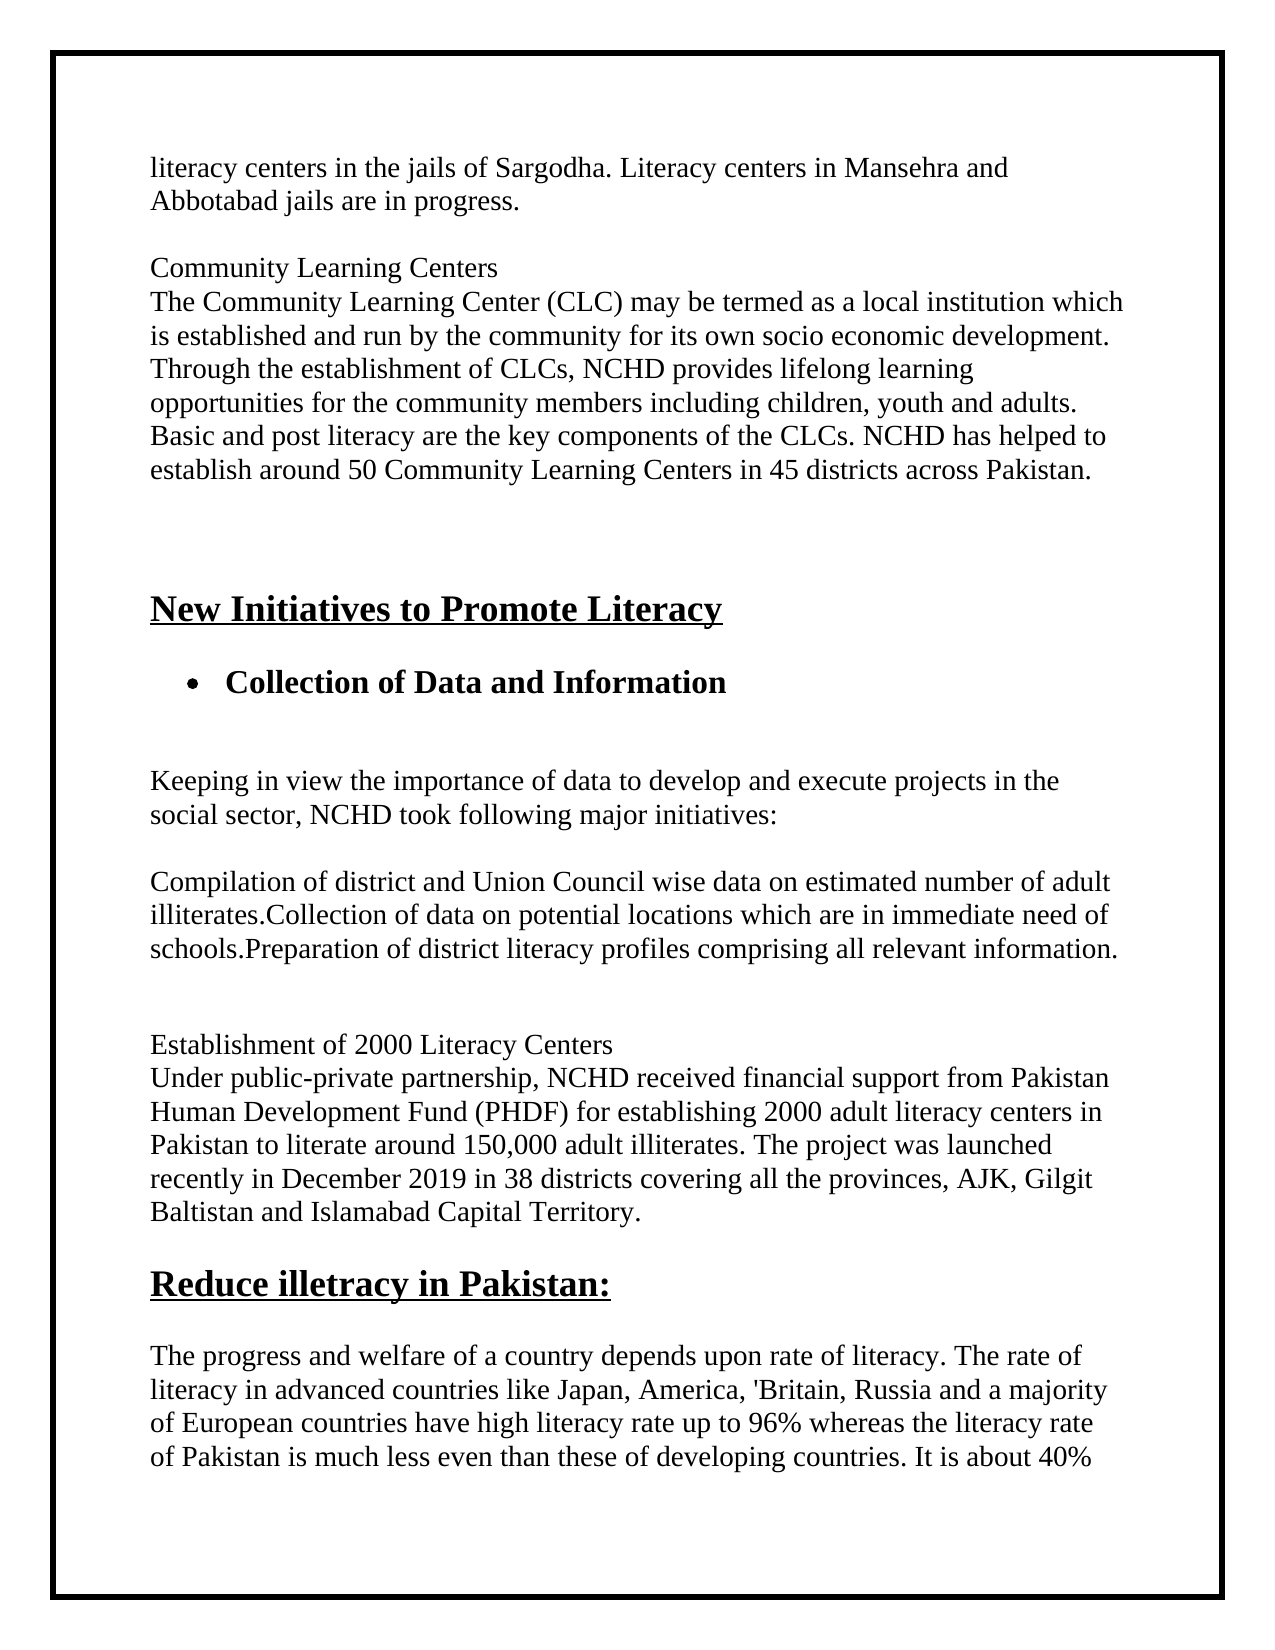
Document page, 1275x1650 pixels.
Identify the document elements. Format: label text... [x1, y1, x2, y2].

text The Community Learning Center (CLC) may be termed as a local institution which is established and run by the community for its own socio economic development. Through the establishment of CLCs, NCHD provides lifelong learning opportunities for the community members including children, youth and adults. Basic and post literacy are the key components of the CLCs. NCHD has helped to establish around 50 Community Learning Centers in 45 districts across Pakistan. [150, 284, 1125, 485]
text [150, 150, 1125, 217]
text Compilation of district and Union Council wise data on estimated number of adult illiterates.Collection of data on potential locations which are in immediate need of schools.Preparation of district literacy profiles comprising all relevant information. [150, 864, 1125, 964]
text Establishment of 2000 Literacy Centers [150, 1027, 1125, 1060]
text Keeping in view the importance of data to develop and execute projects in the social sector, NCHD took following major initiatives: [150, 763, 1125, 830]
text Under public-private partnership, NCHD received financial support from Pakistan Human Development Fund (PHDF) for establishing 2000 adult literacy centers in Pakistan to literate around 150,000 adult illiterates. The project was launched recently in December 2019 in 38 districts covering all the provinces, AJK, Gilgit Baltistan and Islamabad Capital Territory. [150, 1060, 1125, 1228]
list Collection of Data and Information [187, 663, 1125, 701]
text Community Learning Centers [150, 251, 1125, 284]
text Reduce illetracy in Pakistan: [150, 1262, 1125, 1305]
text New Initiatives to Promote Literacy [150, 586, 1125, 629]
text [150, 1338, 1125, 1472]
